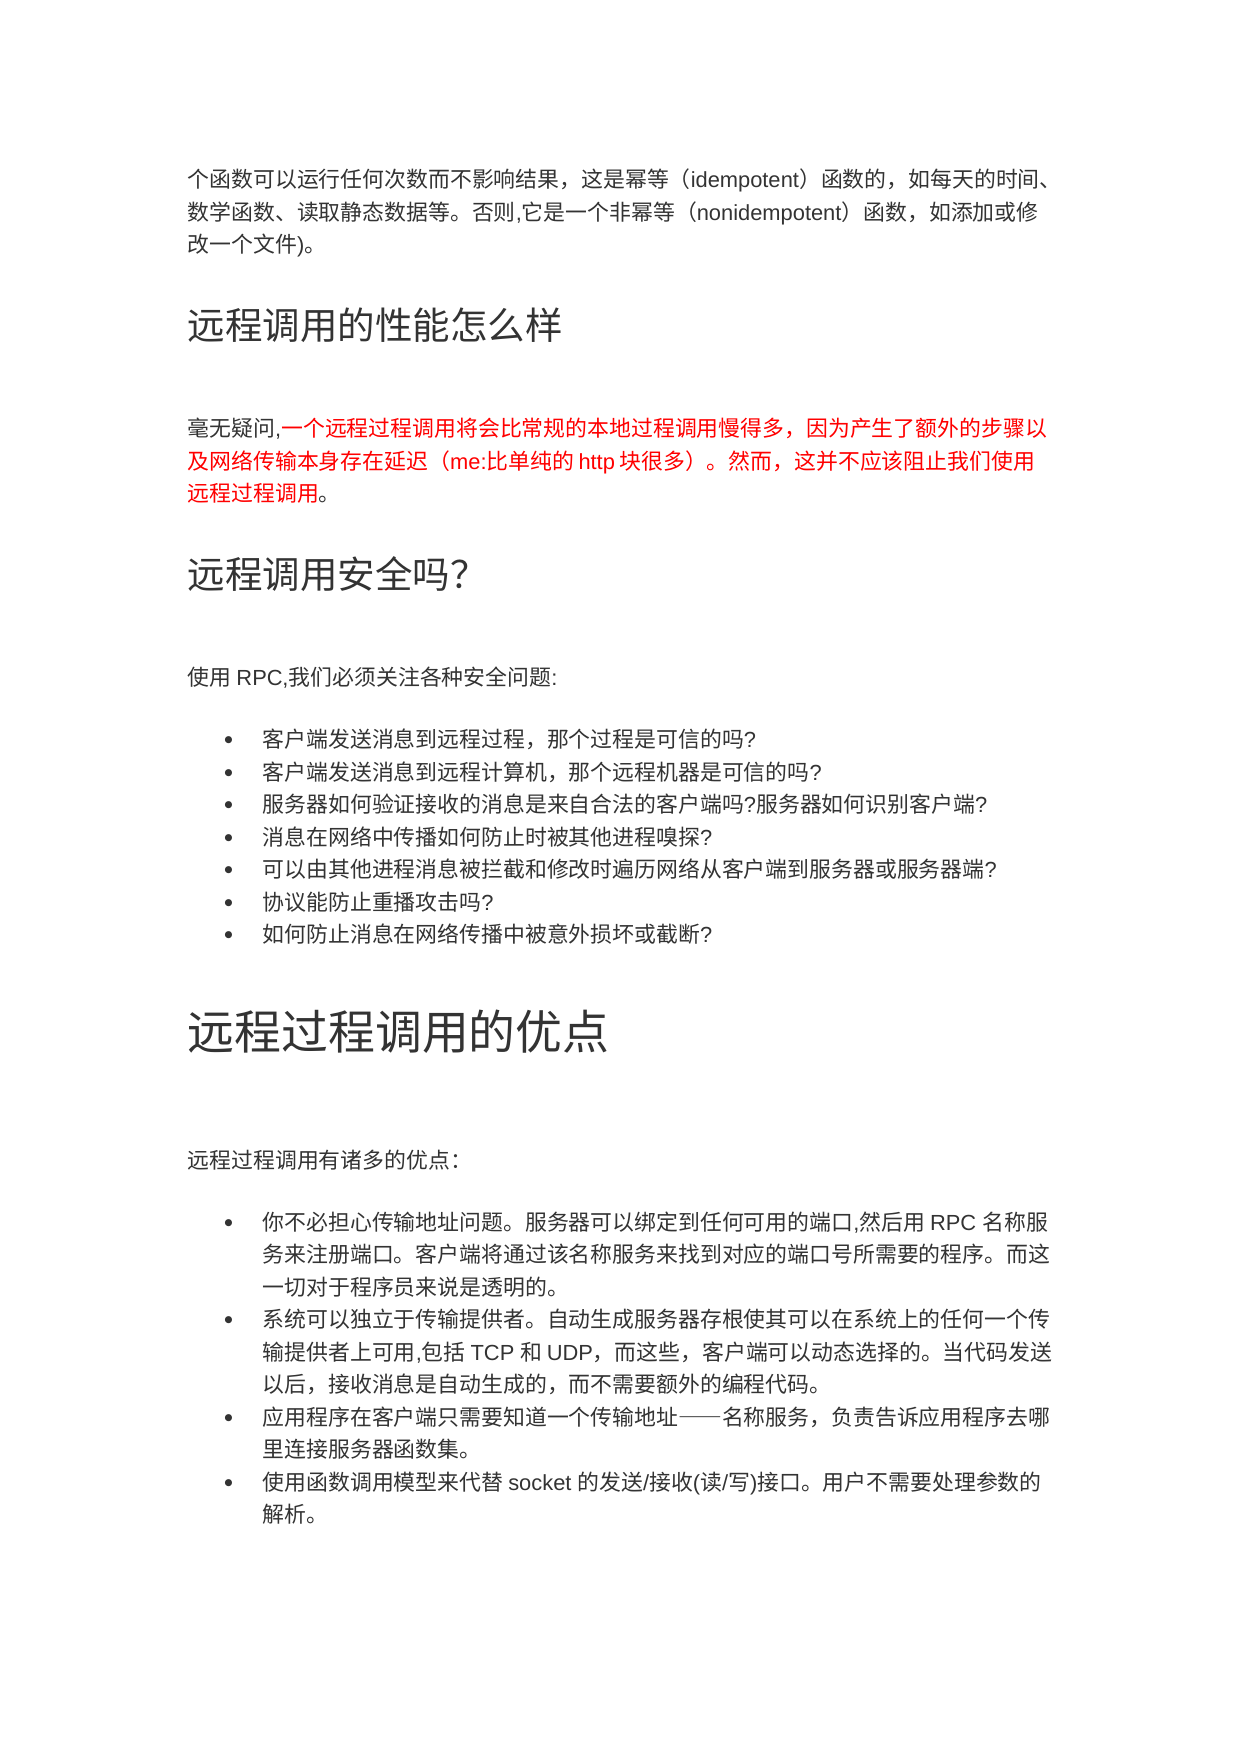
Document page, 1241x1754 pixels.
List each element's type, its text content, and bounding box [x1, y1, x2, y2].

list 应用程序在客户端只需要知道一个传输地址——名称服务，负责告诉应用程序去哪里连接服务器函数集。 [225, 1399, 1053, 1464]
list 你不必担心传输地址问题。服务器可以绑定到任何可用的端口,然后用 RPC 名称服务来注册端口。客户端将通过该名称服务来找到对应的端口号所需要的程序。而这一切对于程序员来说是透明的。 [225, 1204, 1053, 1302]
subtitle 远程调用的性能怎么样 [187, 291, 1053, 356]
list 客户端发送消息到远程过程，那个过程是可信的吗? [225, 722, 1053, 754]
list 消息在网络中传播如何防止时被其他进程嗅探? [225, 819, 1053, 852]
subtitle 远程调用安全吗？ [187, 540, 1053, 605]
list 如何防止消息在网络传播中被意外损坏或截断? [225, 917, 1053, 949]
list 可以由其他进程消息被拦截和修改时遍历网络从客户端到服务器或服务器端? [225, 852, 1053, 884]
text 使用 RPC,我们必须关注各种安全问题: [187, 660, 1053, 692]
text 毫无疑问,一个远程过程调用将会比常规的本地过程调用慢得多，因为产生了额外的步骤以及网络传输本身存在延迟（me:比单纯的http块很多）。然而，这并不应该阻止我们使用远程过程调用。 [187, 411, 1053, 508]
list 客户端发送消息到远程计算机，那个远程机器是可信的吗? [225, 754, 1053, 787]
subtitle 远程过程调用的优点 [187, 980, 1053, 1078]
list 服务器如何验证接收的消息是来自合法的客户端吗?服务器如何识别客户端? [225, 787, 1053, 819]
list 系统可以独立于传输提供者。自动生成服务器存根使其可以在系统上的任何一个传输提供者上可用,包括 TCP 和 UDP，而这些，客户端可以动态选择的。当代码发送以后，接收消息是自动生成的，而不需要额外的编程代码。 [225, 1302, 1053, 1399]
list 使用函数调用模型来代替 socket 的发送/接收(读/写)接口。用户不需要处理参数的解析。 [225, 1464, 1053, 1529]
list 协议能防止重播攻击吗? [225, 884, 1053, 917]
text 远程过程调用有诸多的优点： [187, 1143, 1053, 1175]
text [187, 162, 1053, 259]
